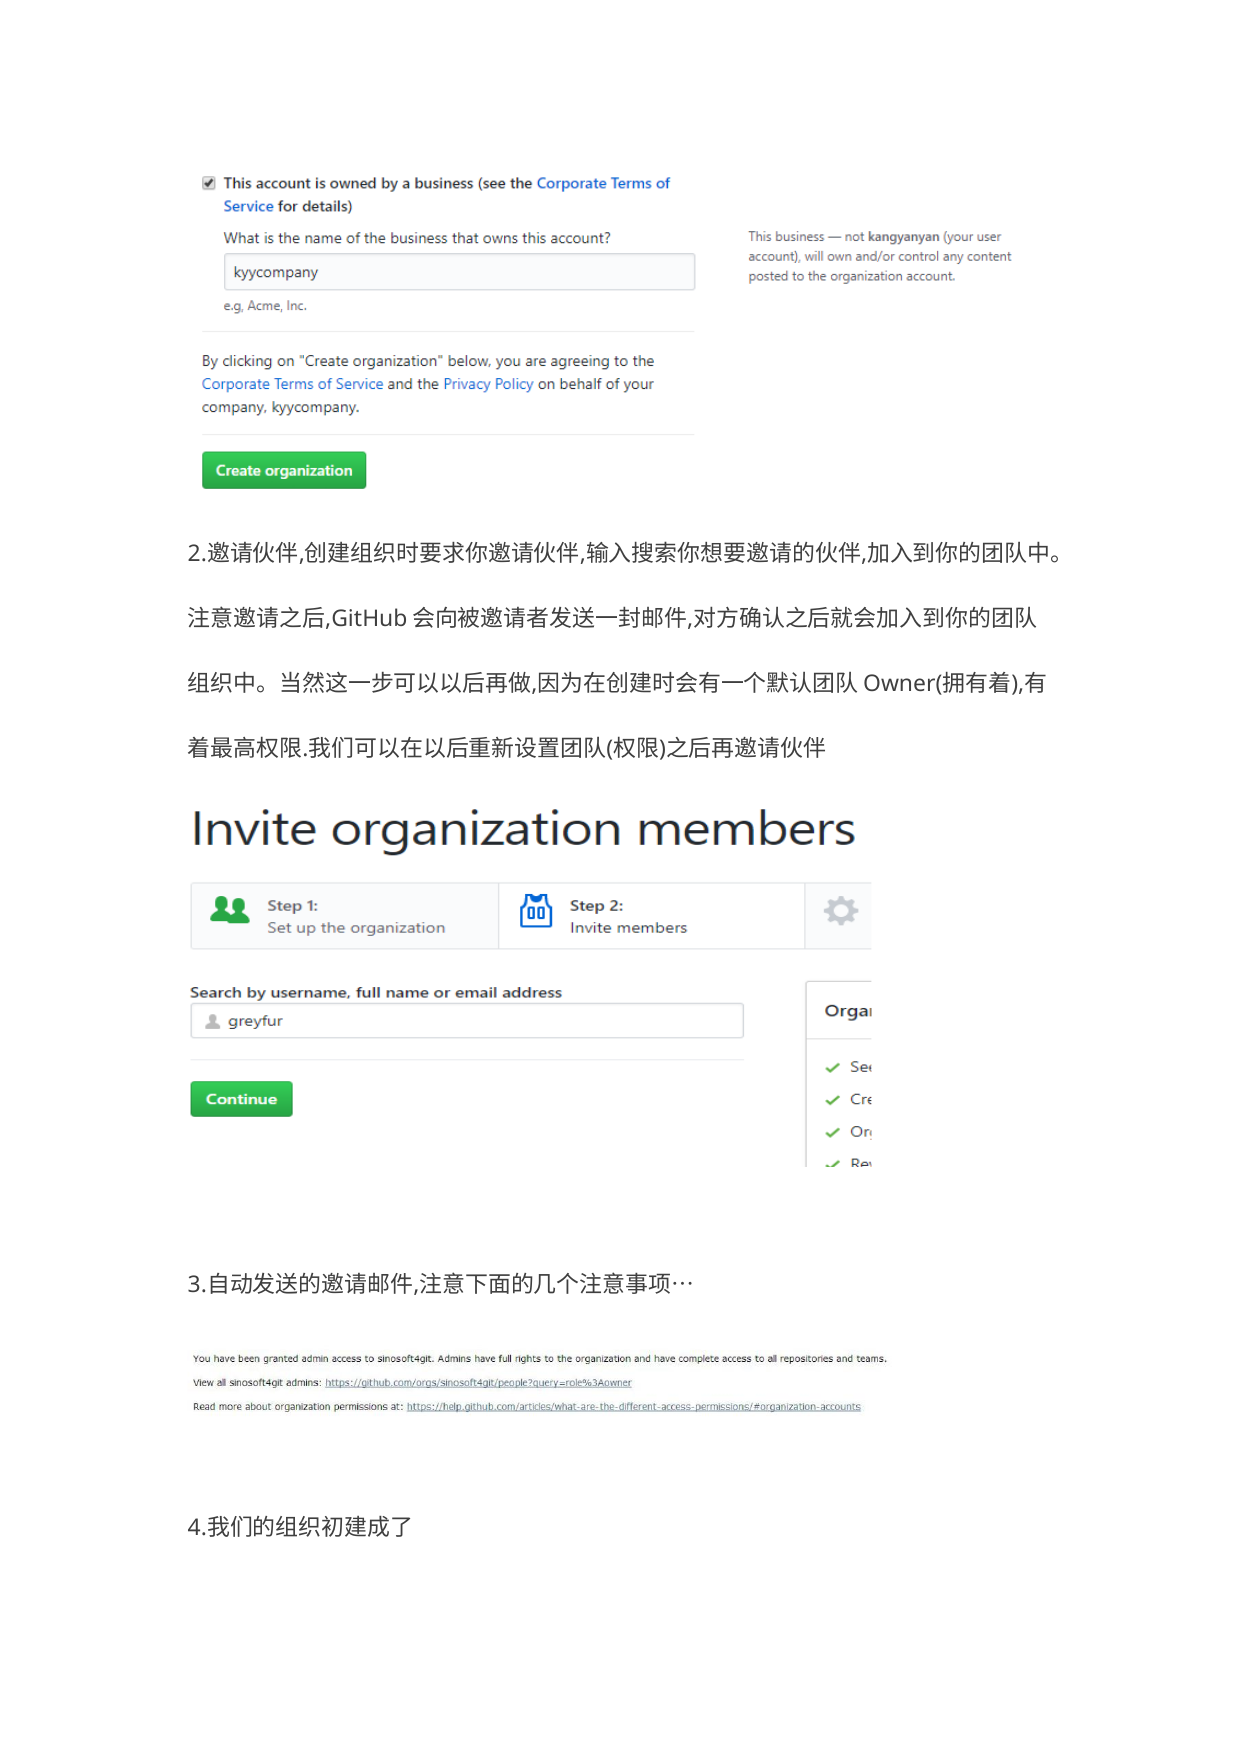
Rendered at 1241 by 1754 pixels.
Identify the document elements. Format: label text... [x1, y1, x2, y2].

picture [187, 1339, 899, 1440]
picture [187, 162, 1053, 513]
picture [187, 803, 872, 1167]
list 2.邀请伙伴,创建组织时要求你邀请伙伴,输入搜索你想要邀请的伙伴,加入到你的团队中。注意邀请之后,GitHub会向被邀请者发送一封邮件,对方确认之后就会加入到你的团队组织中。当然这一步可以以后再做,因为在创建时会有一个默认团队Owner(拥有着),有着最高权限.我们可以在以后重新设置团队(权限)之后再邀请伙伴 [187, 513, 1053, 779]
list 我们的组织初建成了 [187, 1493, 1053, 1558]
list 3.自动发送的邀请邮件,注意下面的几个注意事项… [187, 1218, 1053, 1315]
